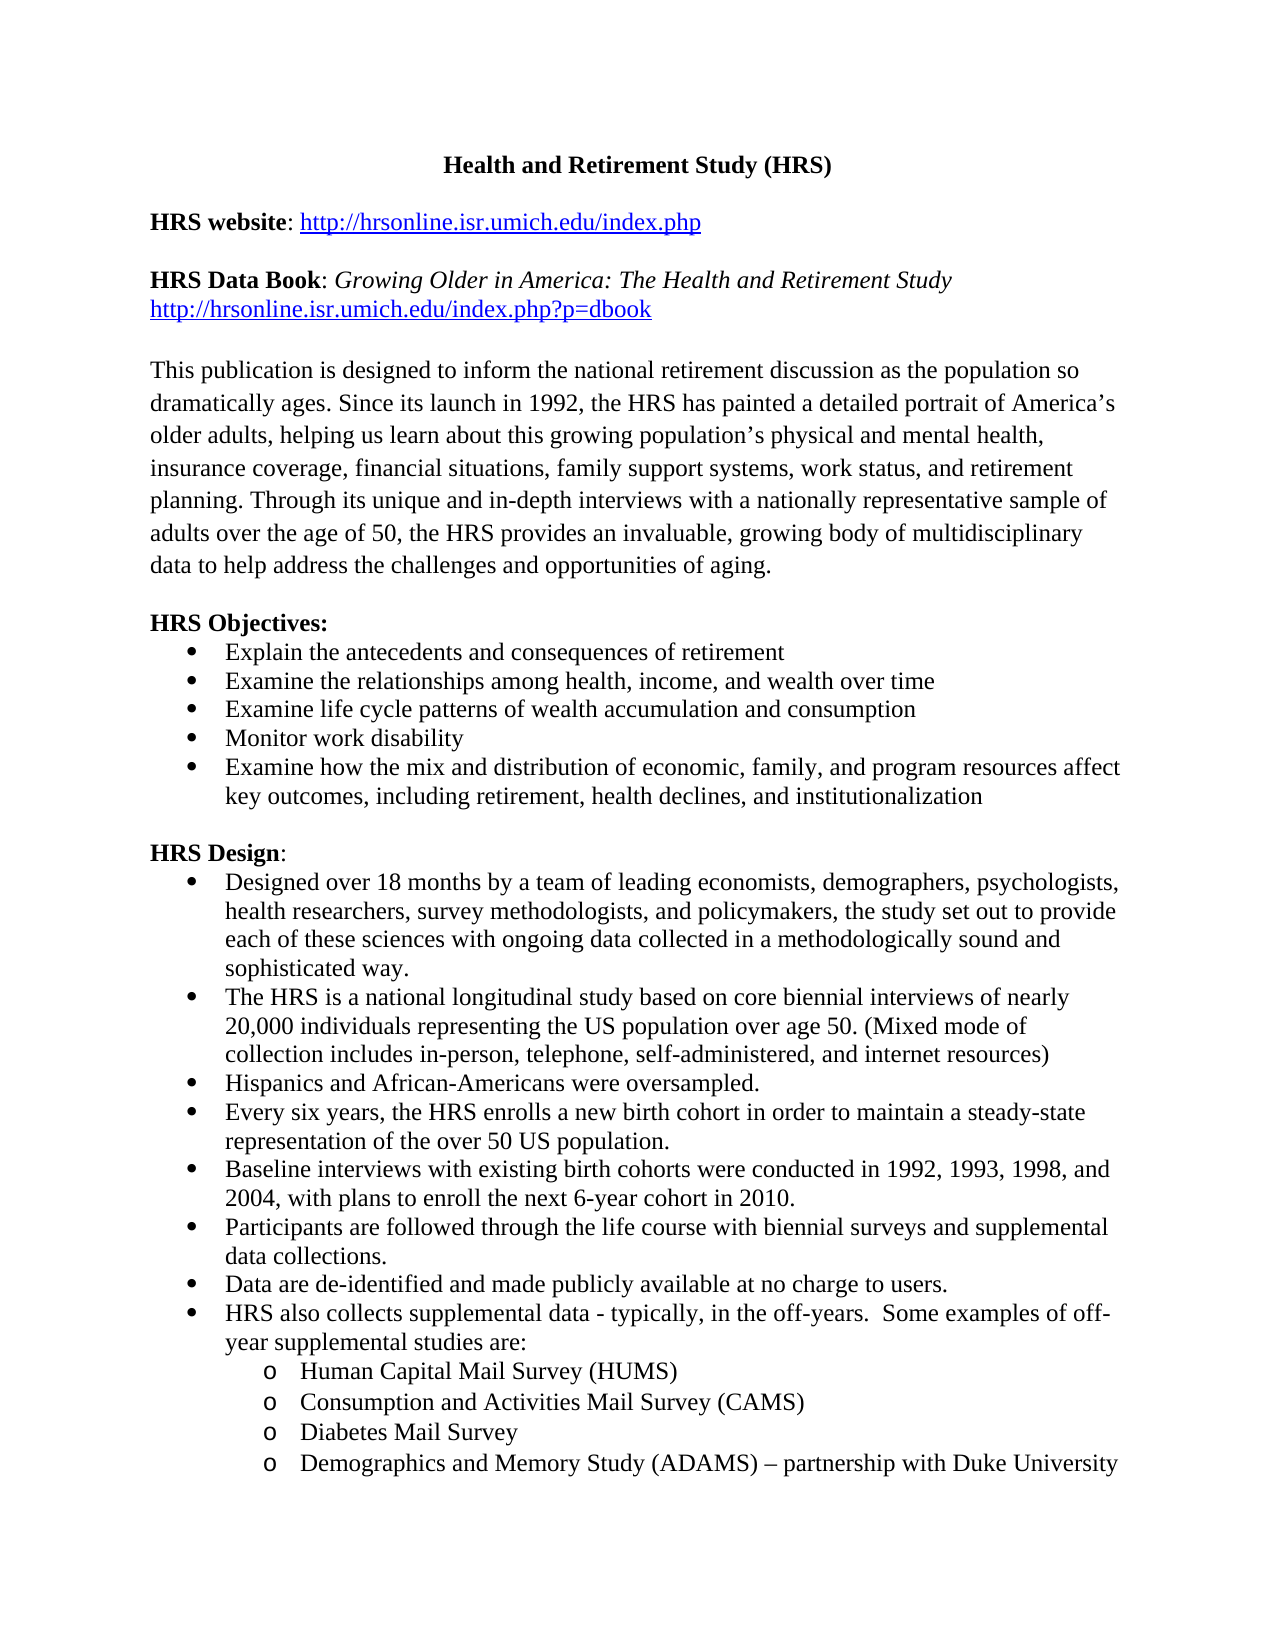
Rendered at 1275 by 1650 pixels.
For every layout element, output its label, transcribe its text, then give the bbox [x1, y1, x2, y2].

list Examine the relationships among health, income, and wealth over time [187, 666, 1125, 694]
list Consumption and Activities Mail Survey (CAMS) [262, 1387, 1125, 1417]
text Health and Retirement Study (HRS) [150, 150, 1125, 179]
list The HRS is a national longitudinal study based on core biennial interviews of nearly 20,000 individuals representing the US population over age 50. (Mixed mode of collection includes in-person, telephone, self-administered, and internet resources) [187, 982, 1125, 1068]
list Participants are followed through the life course with biennial surveys and supplemental data collections. [187, 1212, 1125, 1269]
list Data are de-identified and made publicly available at no charge to users. [187, 1269, 1125, 1298]
list Demographics and Memory Study (ADAMS) – partnership with Duke University [262, 1448, 1125, 1479]
list Baseline interviews with existing birth cohorts were conducted in 1992, 1993, 1998, and 2004, with plans to enroll the next 6-year cohort in 2010. [187, 1154, 1125, 1212]
list Explain the antecedents and consequences of retirement [187, 637, 1125, 666]
list Diabetes Mail Survey [262, 1417, 1125, 1448]
list HRS also collects supplemental data - typically, in the off-years. Some examples of off-year supplemental studies are: [187, 1298, 1125, 1356]
text This publication is designed to inform the national retirement discussion as the population so dramatically ages. Since its launch in 1992, the HRS has painted a detailed portrait of America’s older adults, helping us learn about this growing population’s physical and mental health, insurance coverage, financial situations, family support systems, work status, and retirement planning. Through its unique and in-depth interviews with a nationally representative sample of adults over the age of 50, the HRS provides an invaluable, growing body of multidisciplinary data to help address the challenges and opportunities of aging. [150, 352, 1125, 579]
list Monitor work disability [187, 723, 1125, 752]
list Examine life cycle patterns of wealth accumulation and consumption [187, 694, 1125, 723]
subtitle HRS Data Book: Growing Older in America: The Health and Retirement Study [150, 265, 1125, 294]
subtitle http://hrsonline.isr.umich.edu/index.php?p=dbook [150, 294, 1125, 322]
list Designed over 18 months by a team of leading economists, demographers, psychologists, health researchers, survey methodologists, and policymakers, the study set out to provide each of these sciences with ongoing data collected in a methodologically sound and sophisticated way. [187, 867, 1125, 982]
list Every six years, the HRS enrolls a new birth cohort in order to maintain a steady-state representation of the over 50 US population. [187, 1097, 1125, 1154]
list Hispanics and African-Americans were oversampled. [187, 1068, 1125, 1097]
text HRS Design: [150, 838, 1125, 867]
text HRS Objectives: [150, 608, 1125, 637]
list Examine how the mix and distribution of economic, family, and program resources affect key outcomes, including retirement, health declines, and institutionalization [187, 752, 1125, 809]
list Human Capital Mail Survey (HUMS) [262, 1356, 1125, 1387]
text HRS website: http://hrsonline.isr.umich.edu/index.php [150, 207, 1125, 236]
